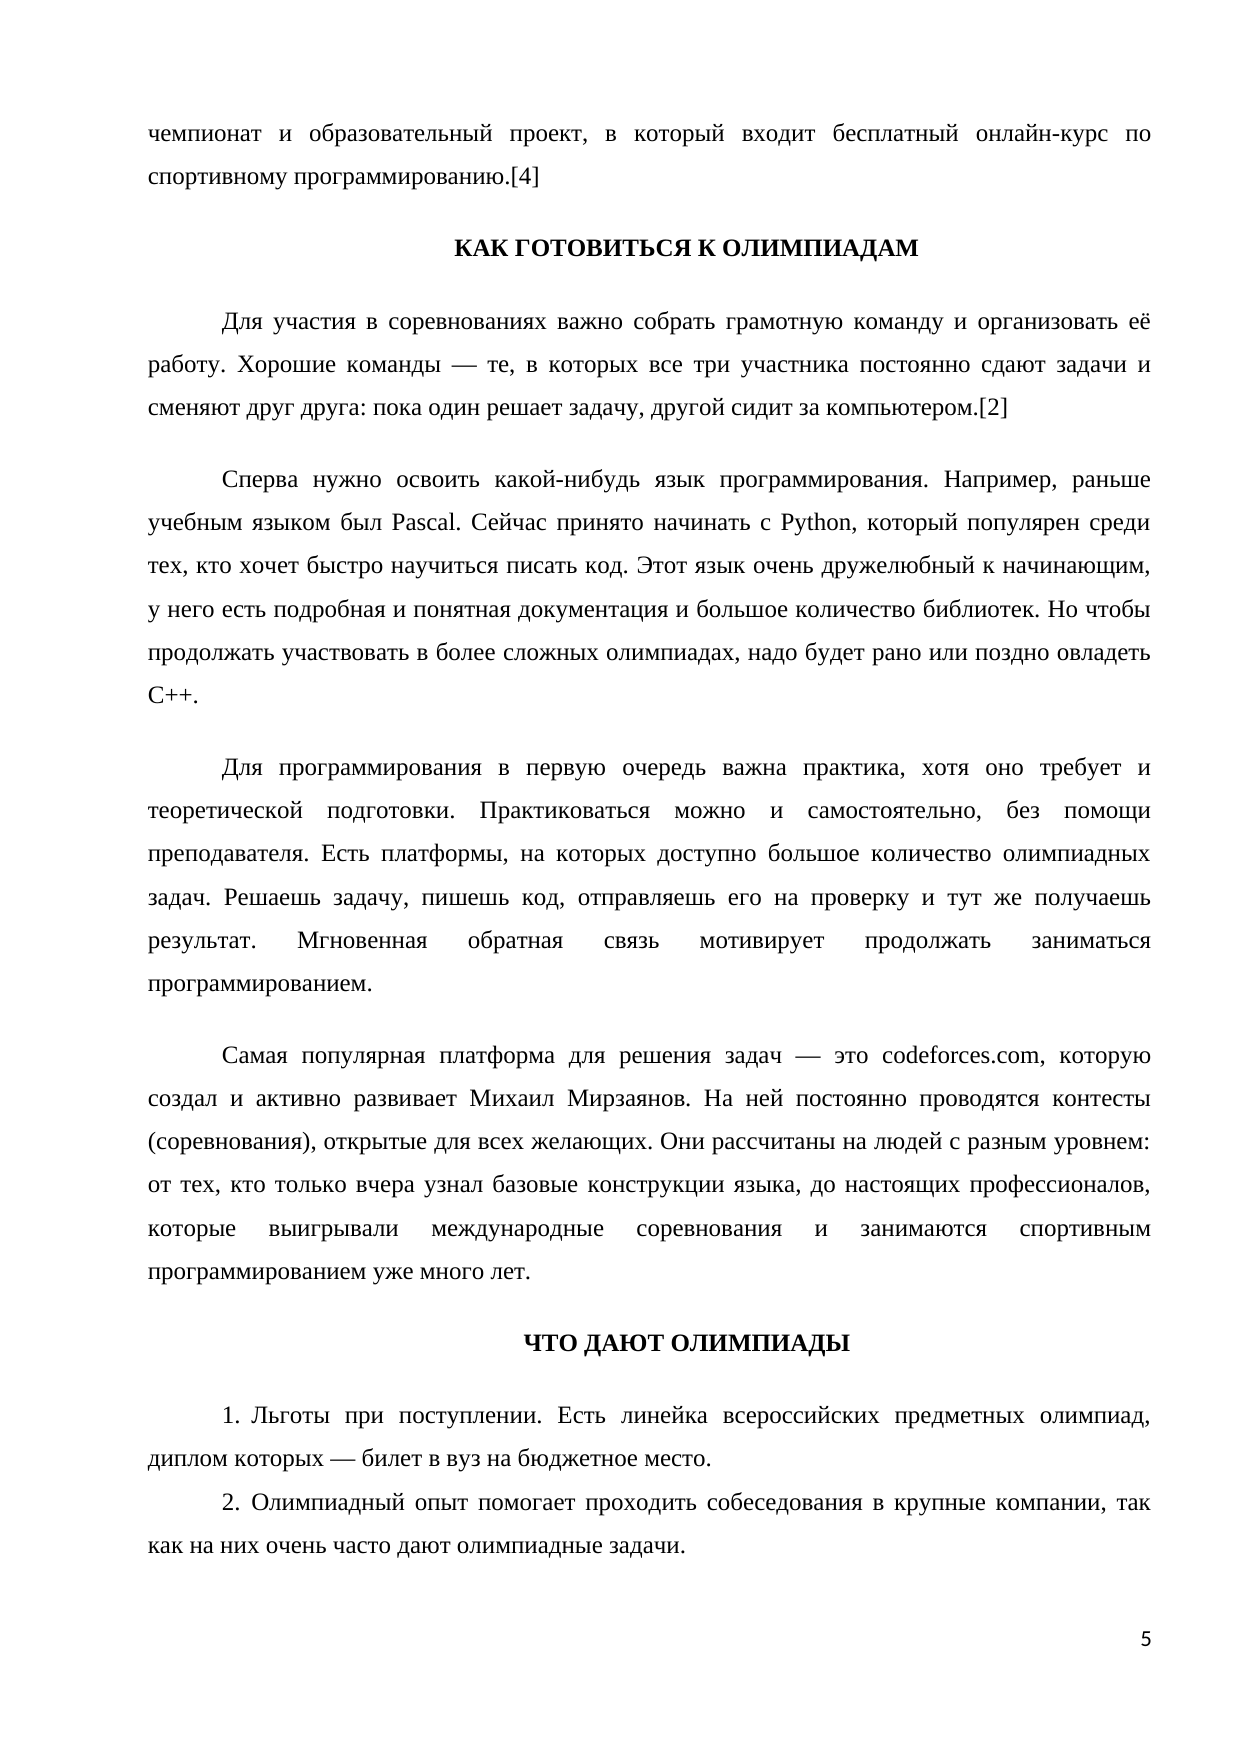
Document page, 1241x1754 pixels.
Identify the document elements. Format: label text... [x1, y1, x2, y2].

text ЧТО ДАЮТ ОЛИМПИАДЫ [148, 1328, 1152, 1357]
list Льготы при поступлении. Есть линейка всероссийских предметных олимпиад, диплом которых — билет в вуз на бюджетное место. [148, 1400, 1152, 1472]
list Олимпиадный опыт помогает проходить собеседования в крупные компании, так как на них очень часто дают олимпиадные задачи. [148, 1487, 1152, 1558]
text КАК ГОТОВИТЬСЯ К ОЛИМПИАДАМ [148, 233, 1152, 262]
text Для участия в соревнованиях важно собрать грамотную команду и организовать её работу. Хорошие команды — те, в которых все три участника постоянно сдают задачи и сменяют друг друга: пока один решает задачу, другой сидит за компьютером.[2] [148, 306, 1152, 421]
text Для программирования в первую очередь важна практика, хотя оно требует и теоретической подготовки. Практиковаться можно и самостоятельно, без помощи преподавателя. Есть платформы, на которых доступно большое количество олимпиадных задач. Решаешь задачу, пишешь код, отправляешь его на проверку и тут же получаешь результат. Мгновенная обратная связь мотивирует продолжать заниматься программированием. [148, 752, 1152, 997]
